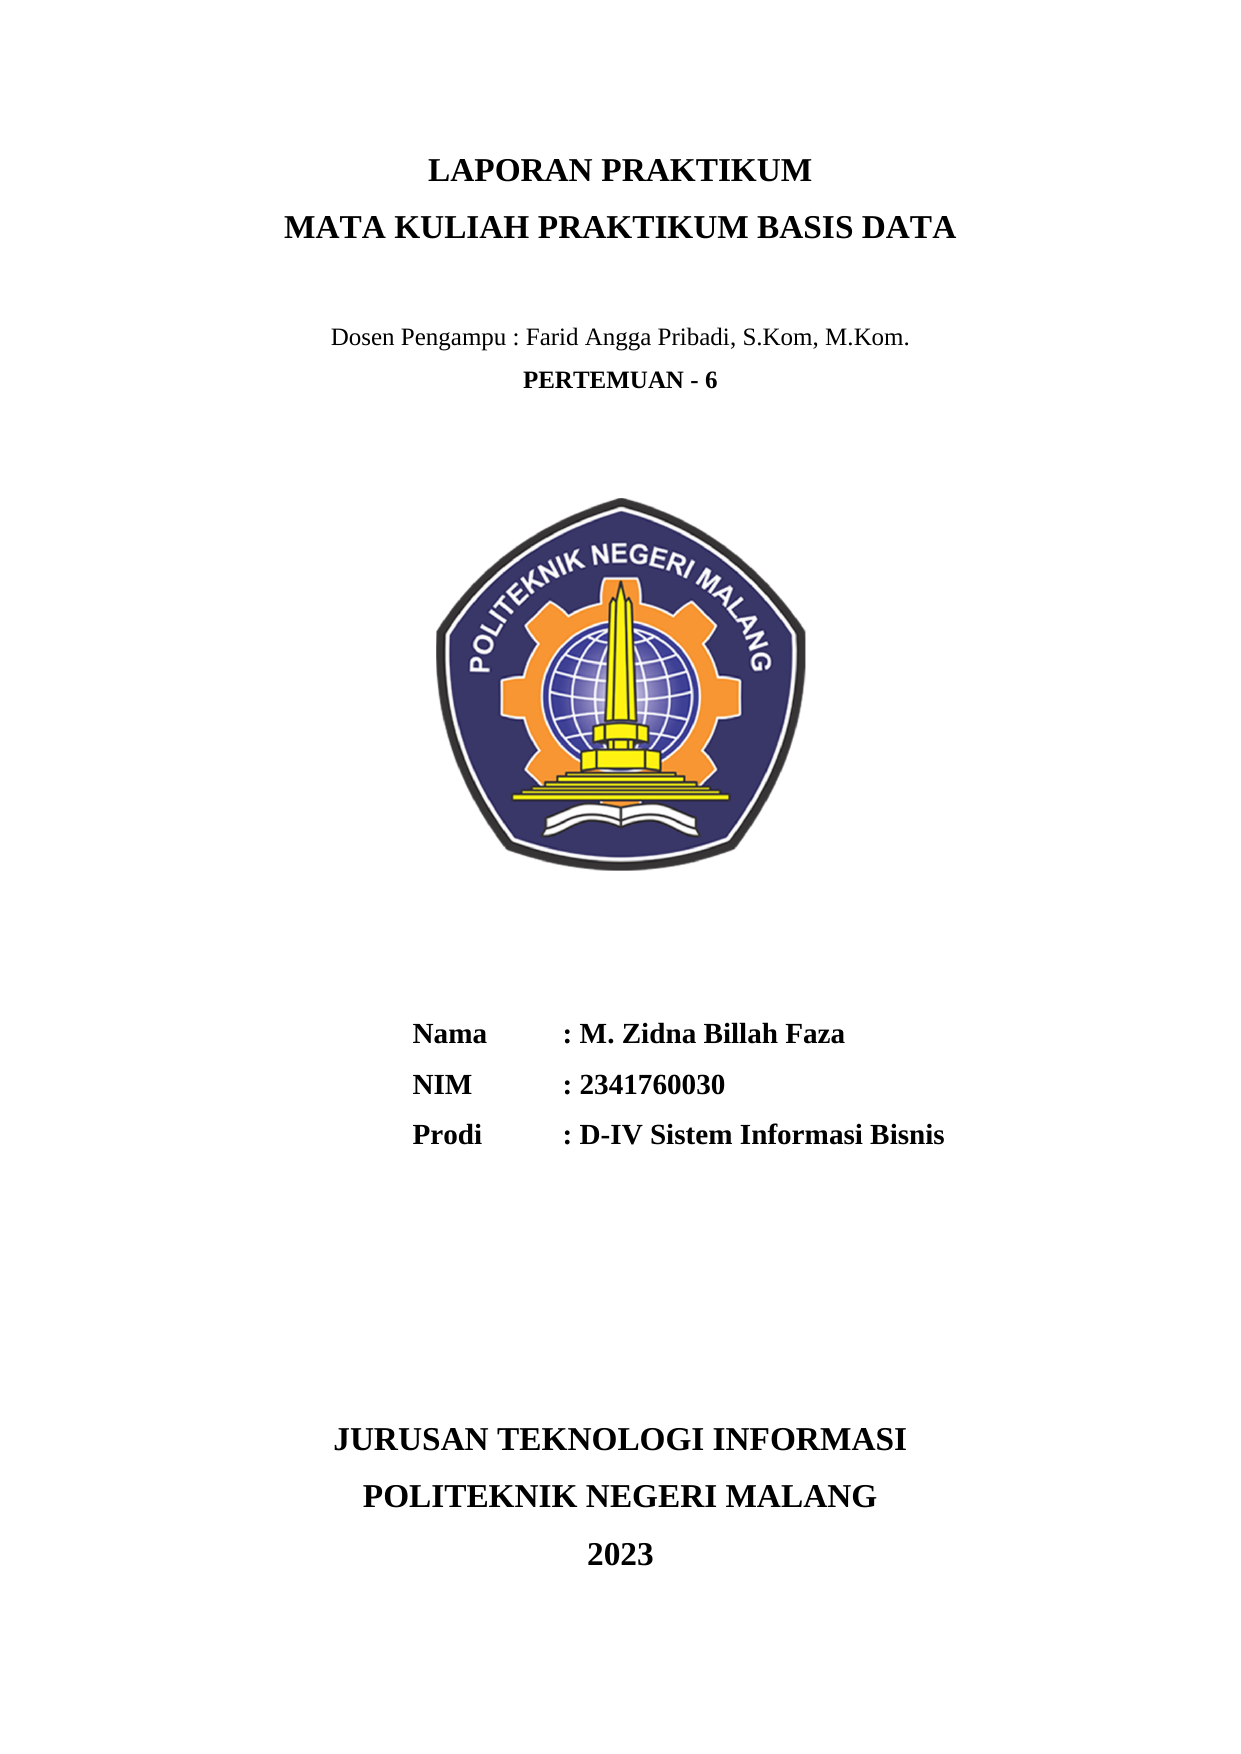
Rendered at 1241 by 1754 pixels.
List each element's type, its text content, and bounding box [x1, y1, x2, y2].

text PERTEMUAN - 6 [187, 366, 1053, 394]
text Nama : M. Zidna Billah Faza [337, 1017, 1053, 1050]
text POLITEKNIK NEGERI MALANG [187, 1477, 1053, 1515]
text JURUSAN TEKNOLOGI INFORMASI [187, 1419, 1053, 1457]
picture [430, 495, 810, 875]
text Dosen Pengampu : Farid Angga Pribadi, S.Kom, M.Kom. [187, 322, 1053, 351]
text NIM : 2341760030 [337, 1067, 1053, 1101]
text LAPORAN PRAKTIKUM [187, 150, 1053, 188]
text Prodi : D-IV Sistem Informasi Bisnis [337, 1117, 1053, 1151]
text 2023 [187, 1534, 1053, 1572]
text MATA KULIAH PRAKTIKUM BASIS DATA [187, 207, 1053, 246]
